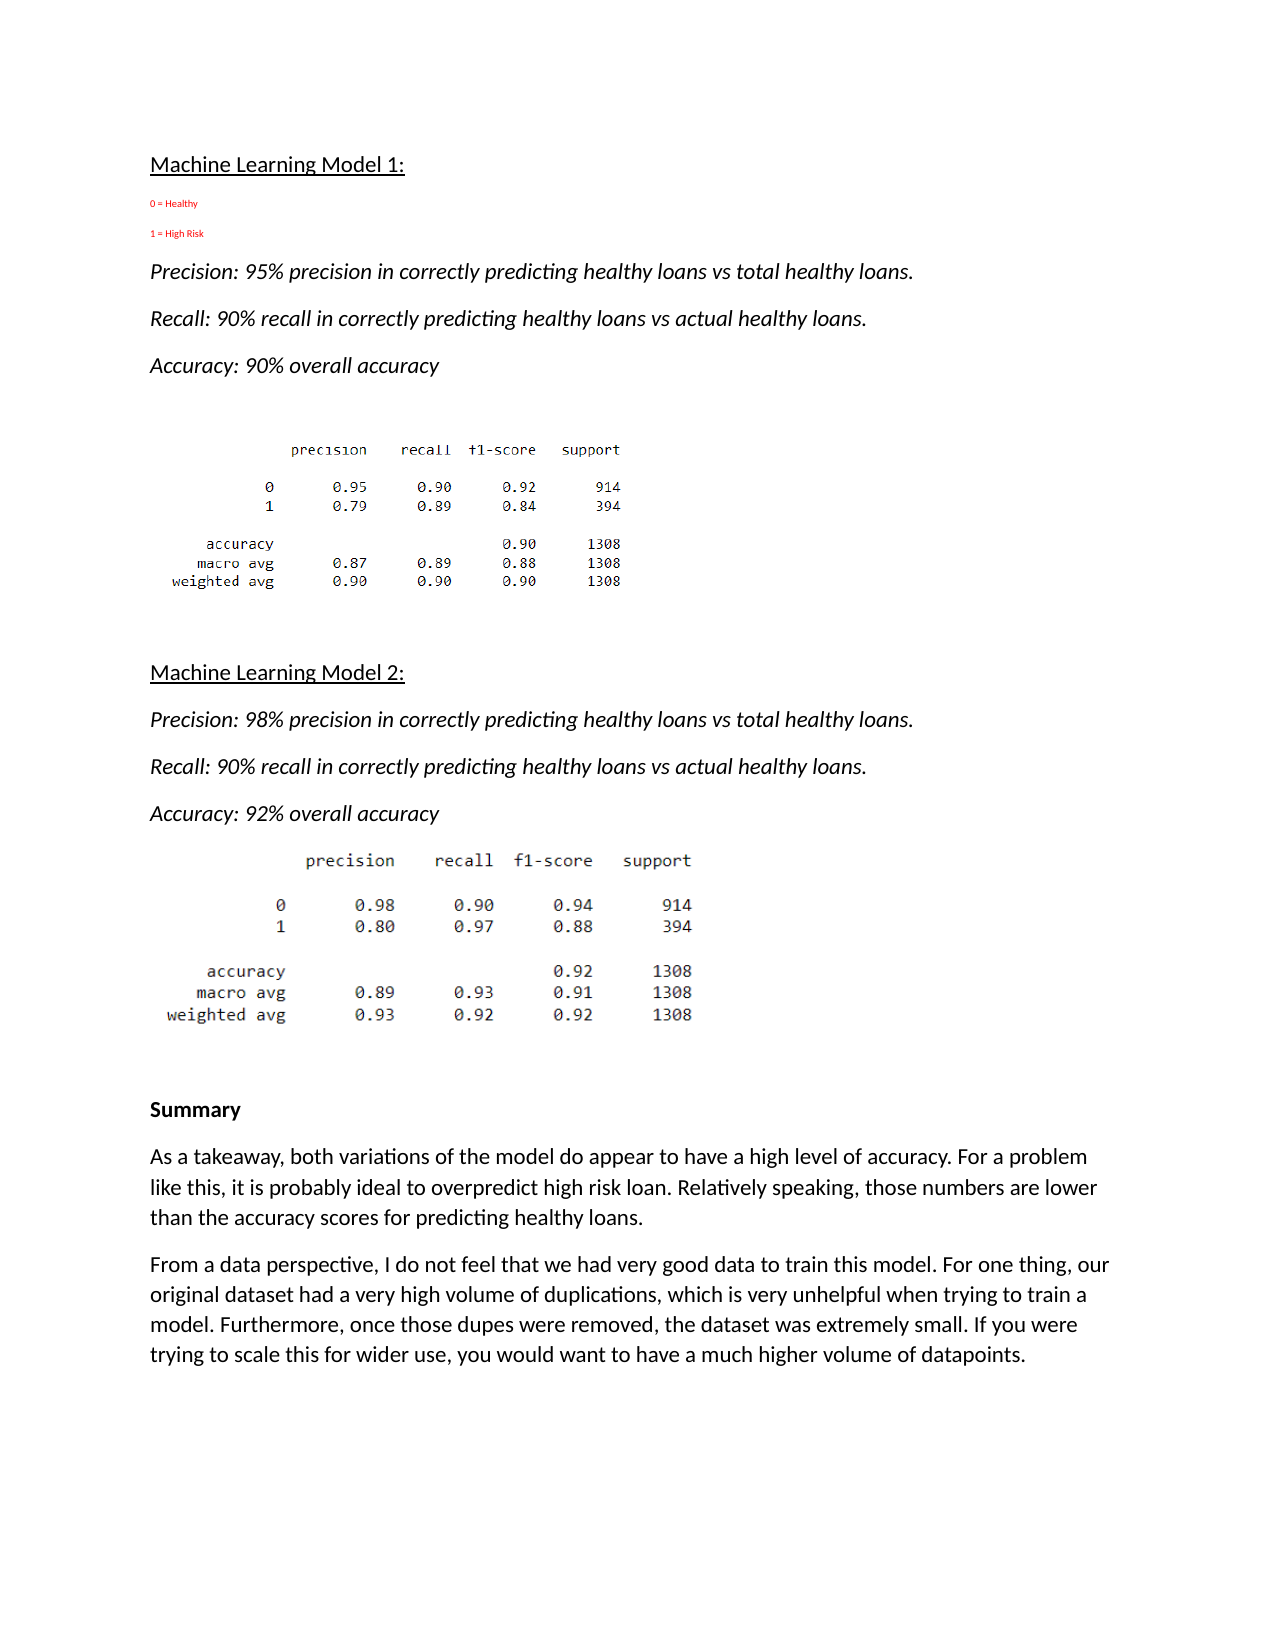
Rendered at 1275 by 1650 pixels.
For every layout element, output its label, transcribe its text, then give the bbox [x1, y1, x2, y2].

text Precision: 98% precision in correctly predicting healthy loans vs total healthy loans. [150, 705, 1125, 733]
text Machine Learning Model 1: [150, 150, 1125, 178]
picture [150, 445, 637, 593]
text Machine Learning Model 2: [150, 658, 1125, 686]
text Recall: 90% recall in correctly predicting healthy loans vs actual healthy loans. [150, 304, 1125, 332]
text From a data perspective, I do not feel that we had very good data to train this model. For one thing, our original dataset had a very high volume of duplications, which is very unhelpful when trying to train a model. Furthermore, once those dupes were removed, the dataset was extremely small. If you were trying to scale this for wider use, you would want to have a much higher volume of datapoints. [150, 1250, 1125, 1368]
text Precision: 95% precision in correctly predicting healthy loans vs total healthy loans. [150, 257, 1125, 286]
text As a takeaway, both variations of the model do appear to have a high level of accuracy. For a problem like this, it is probably ideal to overpredict high risk loan. Relatively speaking, those numbers are lower than the accuracy scores for predicting healthy loans. [150, 1142, 1125, 1231]
text Recall: 90% recall in correctly predicting healthy loans vs actual healthy loans. [150, 752, 1125, 780]
text Accuracy: 90% overall accuracy [150, 351, 1125, 379]
text Accuracy: 92% overall accuracy [150, 799, 1125, 827]
picture [150, 845, 703, 1030]
text Summary [150, 1096, 1125, 1123]
text 1 = High Risk [150, 227, 1125, 240]
